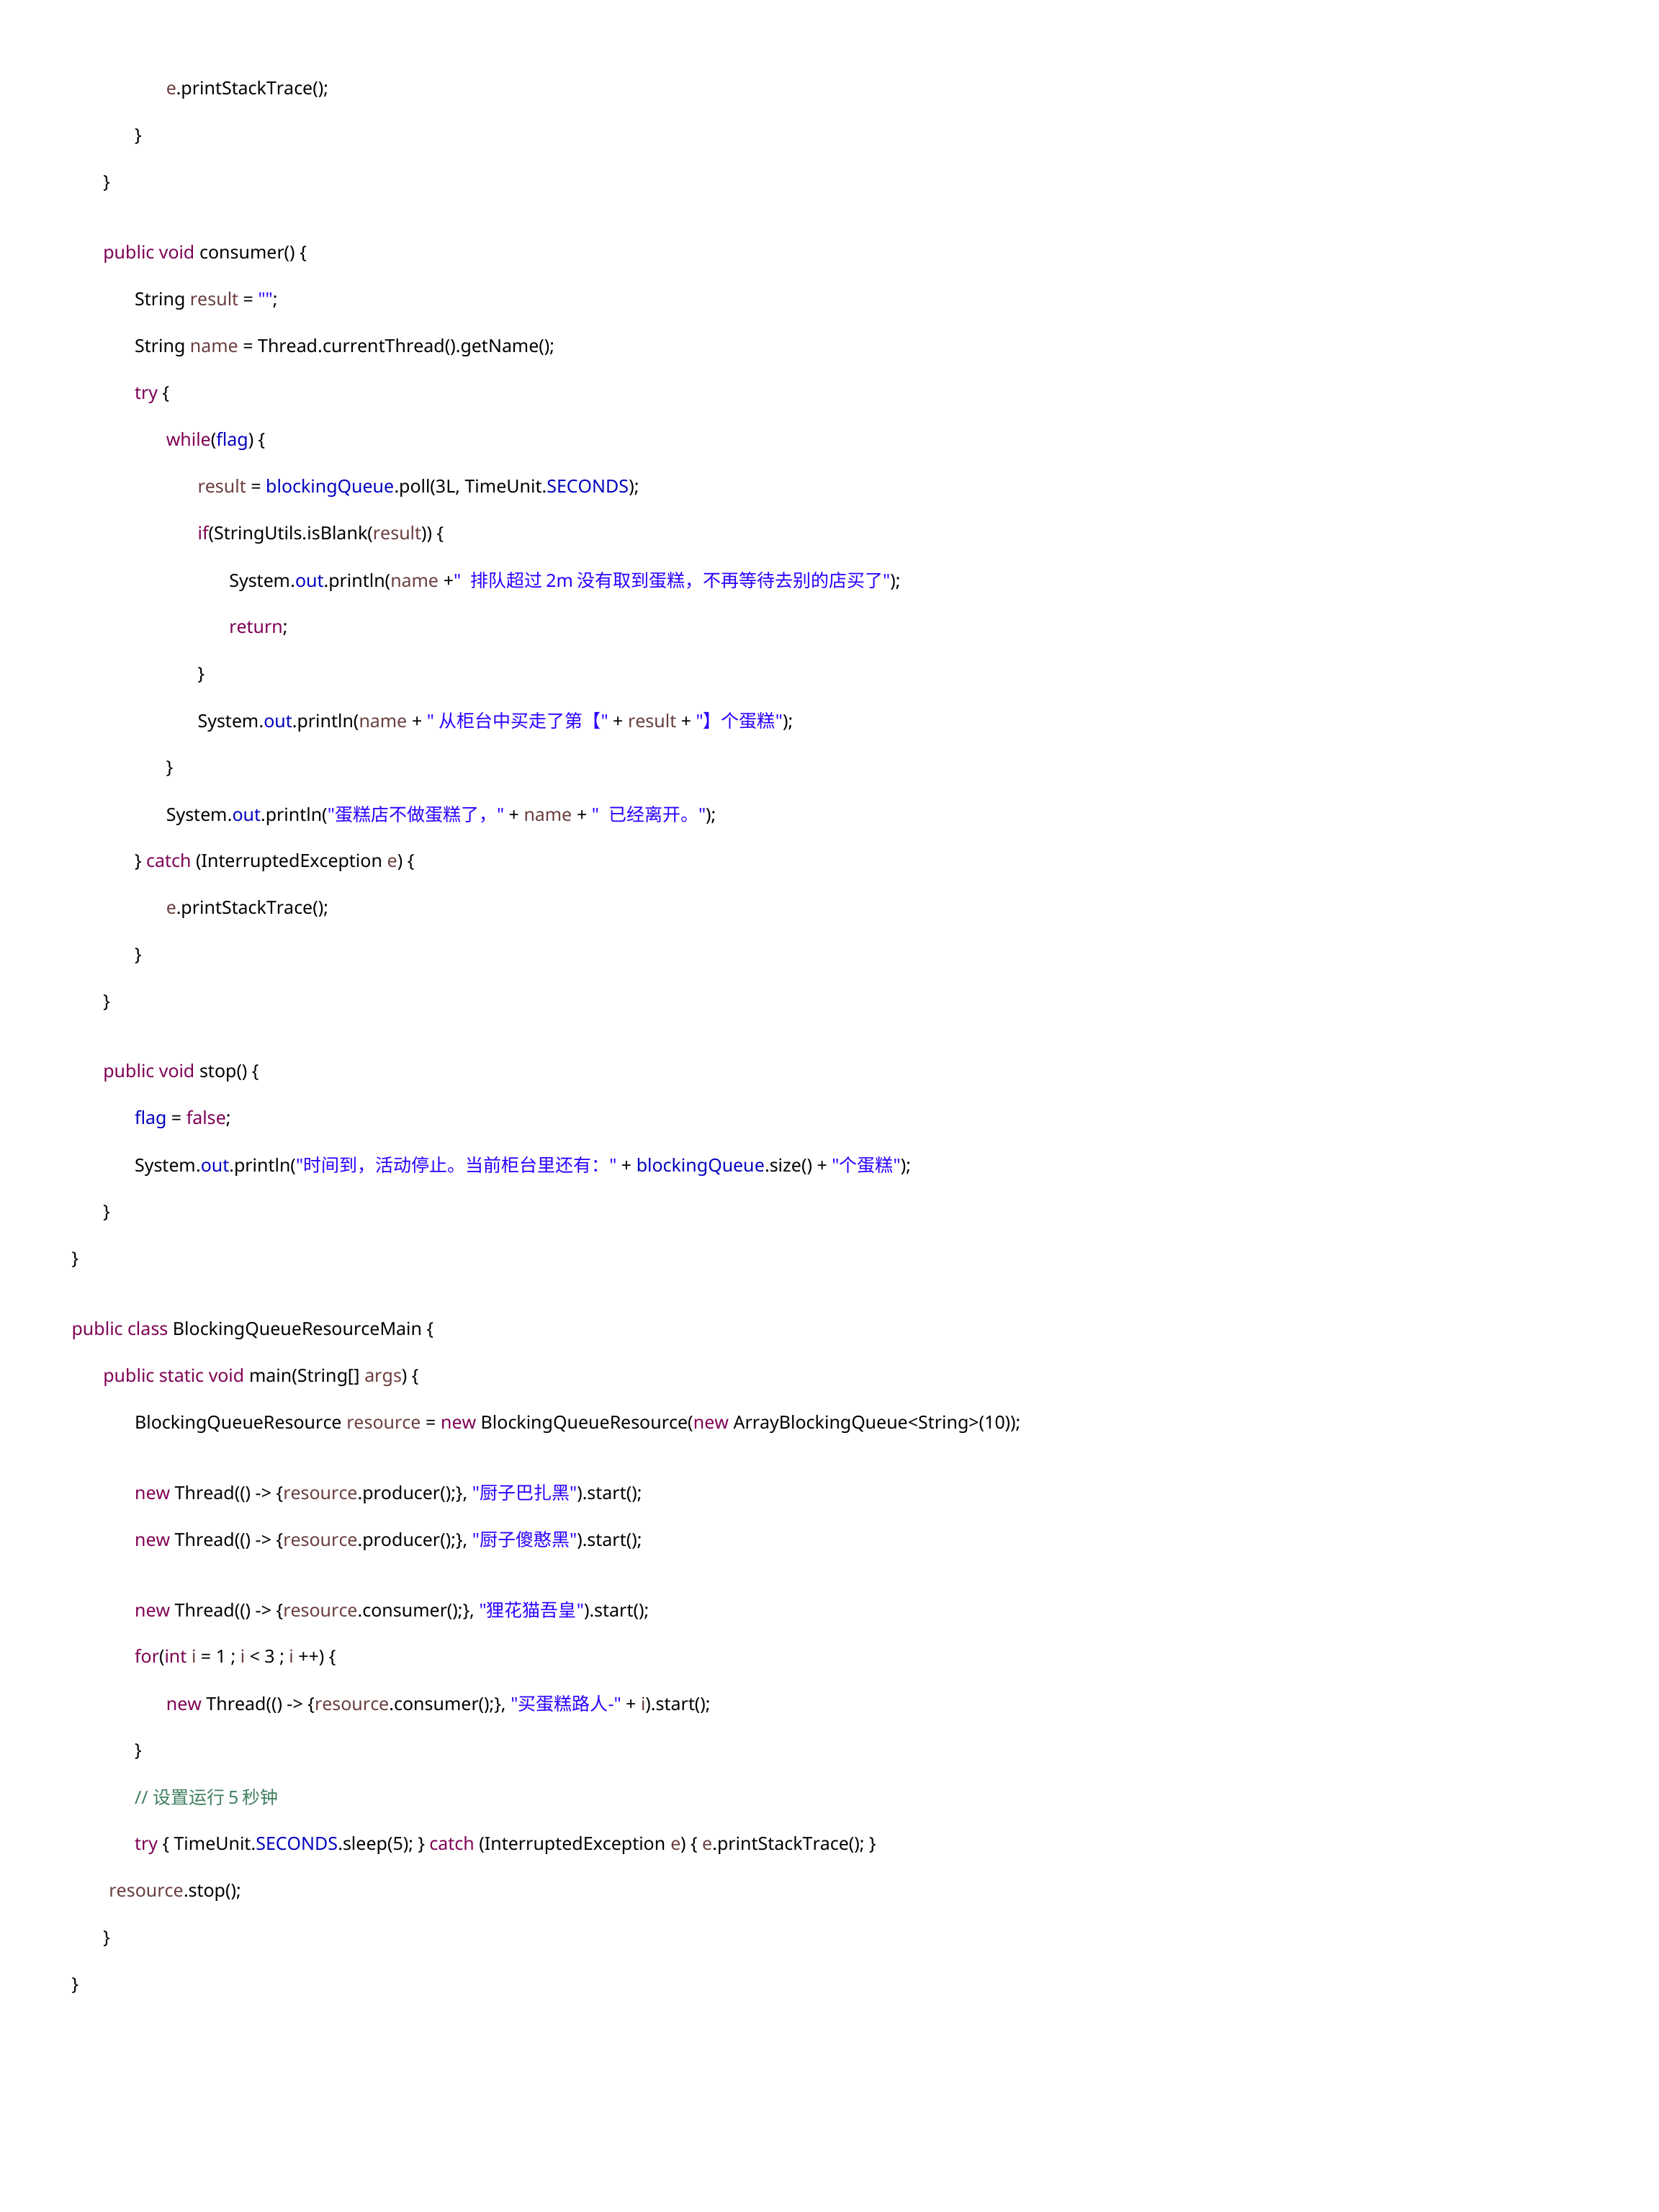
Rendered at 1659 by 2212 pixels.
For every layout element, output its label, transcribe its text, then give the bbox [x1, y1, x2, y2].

text } [71, 930, 1604, 977]
text System.out.println("时间到，活动停止。当前柜台里还有：" + blockingQueue.size() + "个蛋糕"); [71, 1141, 1604, 1187]
text public class BlockingQueueResourceMain { [71, 1305, 1604, 1352]
text } catch (InterruptedException e) { [71, 837, 1604, 884]
text new Thread(() -> {resource.producer();}, "厨子傻憨黑").start(); [71, 1515, 1604, 1562]
text } [71, 1960, 1604, 2007]
text public void consumer() { [71, 228, 1604, 275]
text resource.stop(); [71, 1866, 1604, 1913]
text System.out.println(name + " 从柜台中买走了第【" + result + "】个蛋糕"); [71, 696, 1604, 743]
text flag = false; [71, 1094, 1604, 1141]
text } [71, 1913, 1604, 1960]
text try { [71, 369, 1604, 415]
text } [71, 649, 1604, 696]
text while(flag) { [71, 415, 1604, 462]
text return; [71, 603, 1604, 649]
text } [71, 158, 1604, 204]
text String name = Thread.currentThread().getName(); [71, 322, 1604, 369]
text } [71, 743, 1604, 790]
text // 设置运行5秒钟 [71, 1773, 1604, 1820]
text System.out.println(name +" 排队超过2m没有取到蛋糕，不再等待去别的店买了"); [71, 556, 1604, 603]
text } [71, 111, 1604, 158]
text public static void main(String[] args) { [71, 1352, 1604, 1398]
text BlockingQueueResource resource = new BlockingQueueResource(new ArrayBlockingQueue<String>(10)); [71, 1398, 1604, 1445]
text System.out.println("蛋糕店不做蛋糕了，" + name + " 已经离开。"); [71, 790, 1604, 837]
text } [71, 1234, 1604, 1281]
text e.printStackTrace(); [71, 884, 1604, 930]
text } [71, 1726, 1604, 1773]
text result = blockingQueue.poll(3L, TimeUnit.SECONDS); [71, 462, 1604, 509]
text if(StringUtils.isBlank(result)) { [71, 509, 1604, 556]
text try { TimeUnit.SECONDS.sleep(5); } catch (InterruptedException e) { e.printStackTrace(); } [71, 1820, 1604, 1866]
text } [71, 977, 1604, 1024]
text } [71, 1187, 1604, 1234]
text String result = ""; [71, 275, 1604, 322]
text new Thread(() -> {resource.producer();}, "厨子巴扎黑").start(); [71, 1468, 1604, 1515]
text for(int i = 1 ; i < 3 ; i ++) { [71, 1632, 1604, 1679]
text e.printStackTrace(); [71, 64, 1604, 111]
text public void stop() { [71, 1047, 1604, 1094]
text new Thread(() -> {resource.consumer();}, "买蛋糕路人-" + i).start(); [71, 1679, 1604, 1726]
text new Thread(() -> {resource.consumer();}, "狸花猫吾皇").start(); [71, 1586, 1604, 1632]
